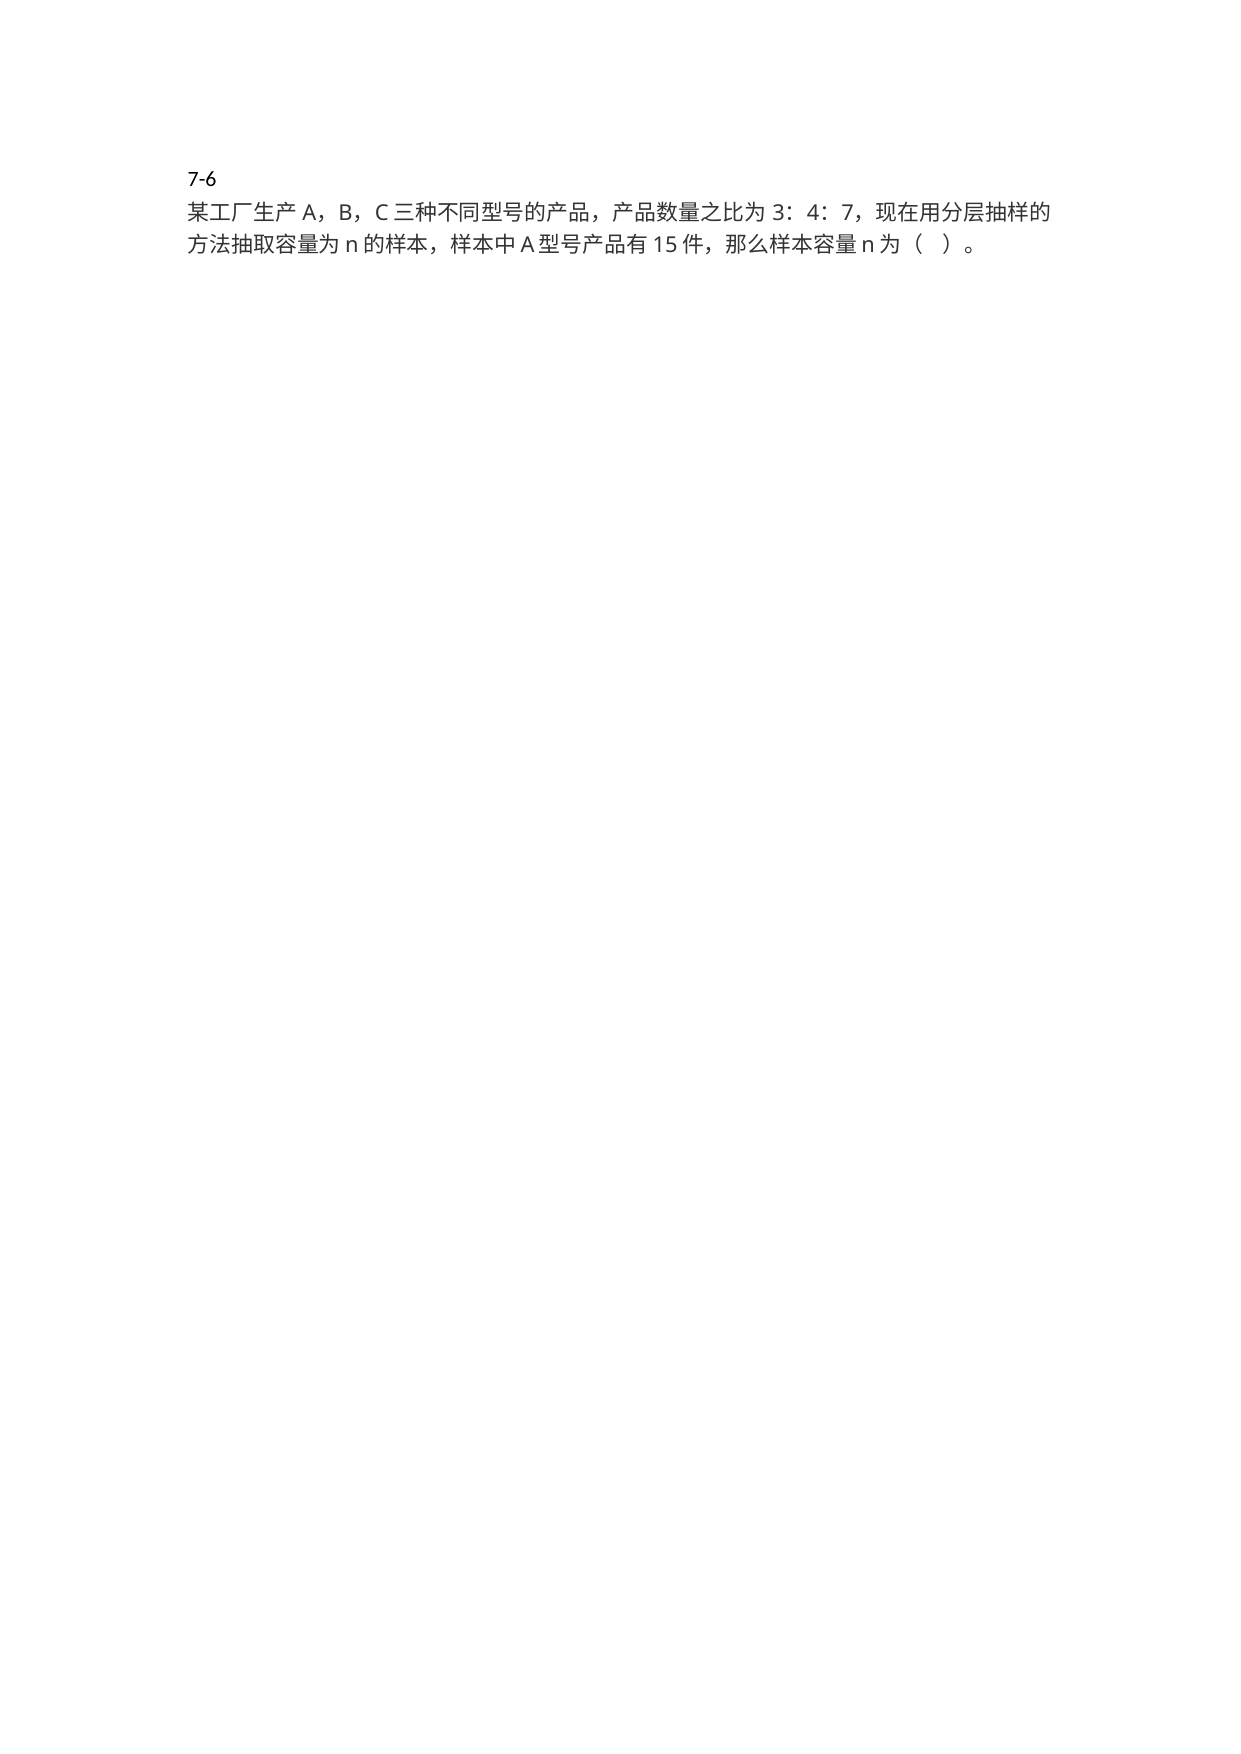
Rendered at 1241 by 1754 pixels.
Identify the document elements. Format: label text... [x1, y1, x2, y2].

text 某工厂生产A，B，C三种不同型号的产品，产品数量之比为3：4：7，现在用分层抽样的方法抽取容量为n的样本，样本中A型号产品有15件，那么样本容量n为（ ）。 [187, 194, 1053, 259]
text 7-6 [187, 162, 1053, 194]
